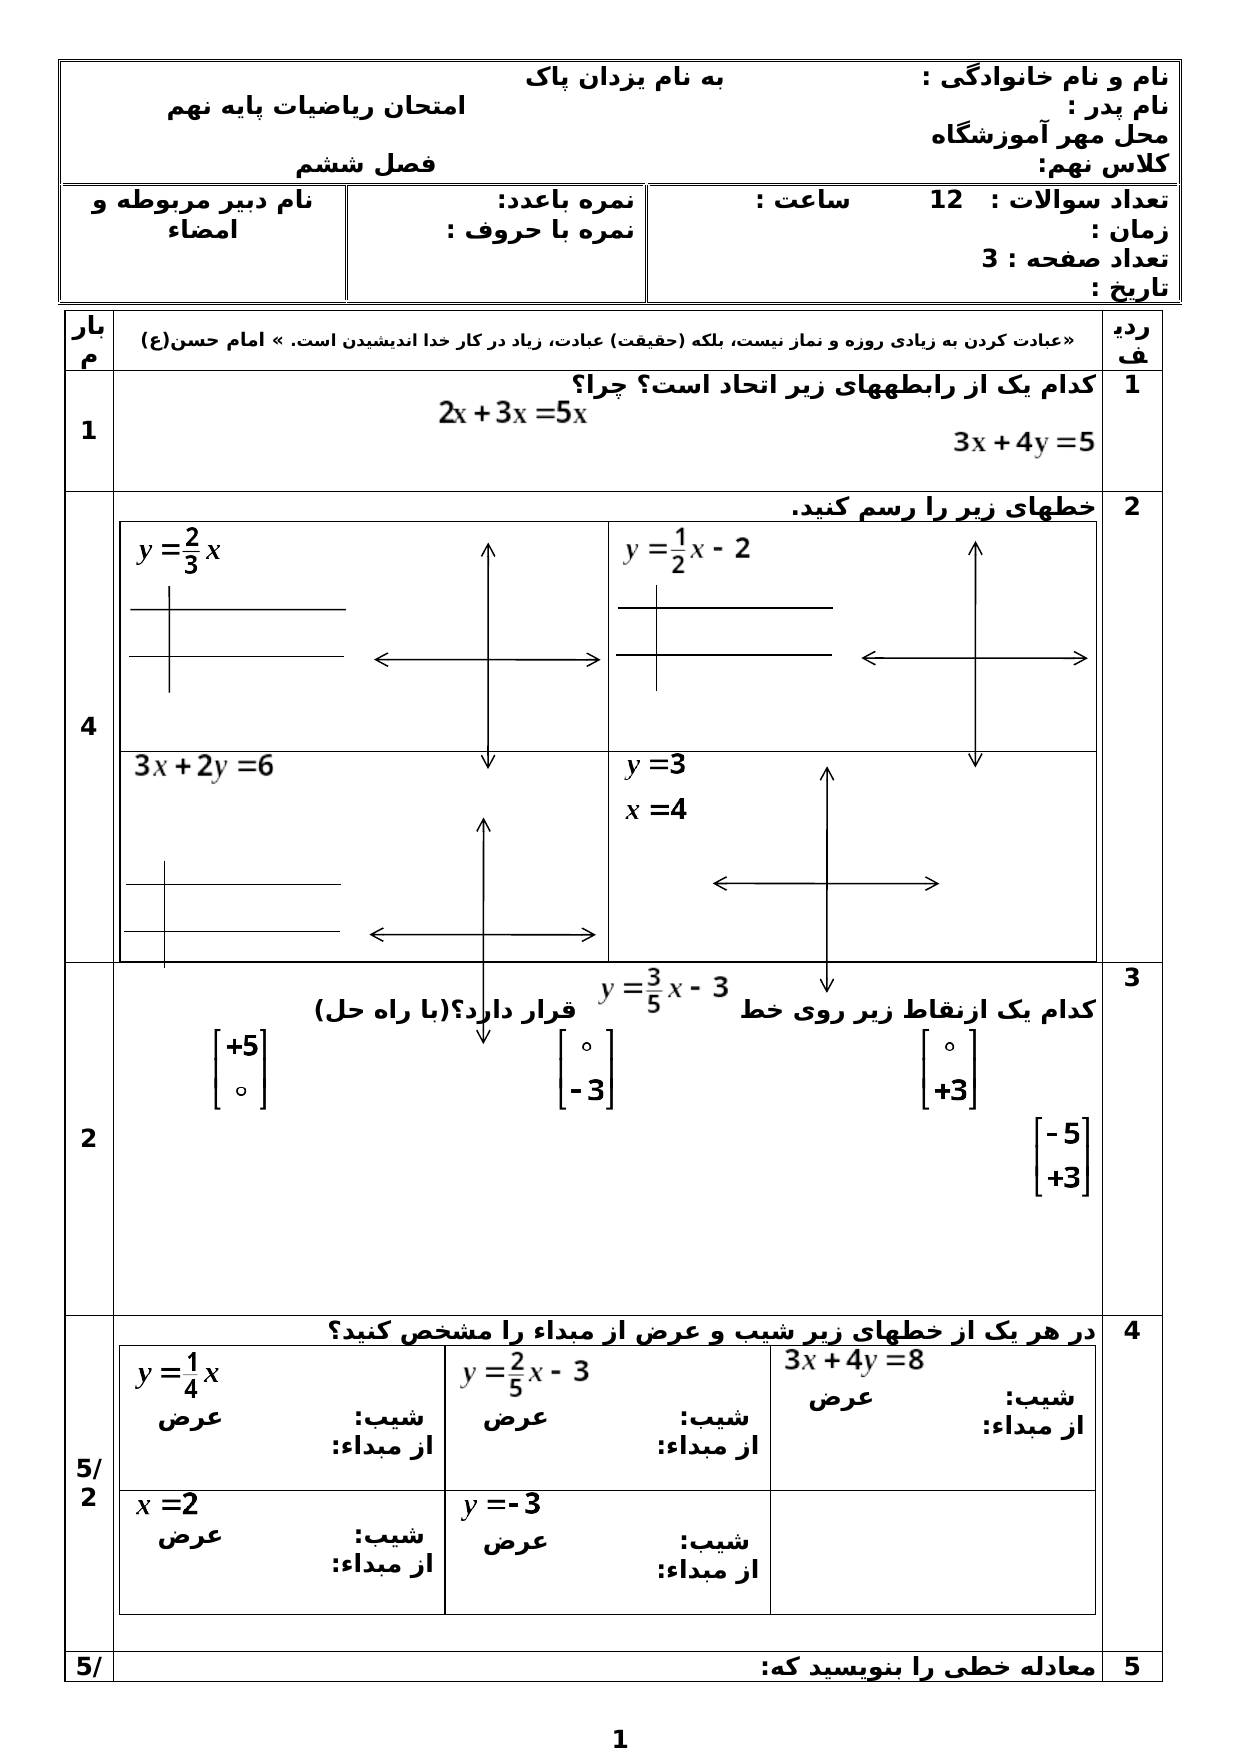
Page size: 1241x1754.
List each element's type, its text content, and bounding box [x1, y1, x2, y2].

table_cell 2 [1103, 492, 1162, 962]
table_cell تعداد سوالات : 12 ساعت : زمان : تعداد صفحه : 3 تاریخ : [648, 183, 1181, 302]
table_cell نمره باعدد: نمره با حروف : [346, 183, 646, 302]
table_cell 1 [66, 371, 113, 491]
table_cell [114, 1652, 1102, 1681]
table_cell 5/2 [66, 1652, 113, 1681]
table_header نام و نام خانوادگی : به نام یزدان پاک نام پدر : امتحان ریاضیات پایه نهم محل مهر آموزشگاه کلاس نهم: فصل ششم [61, 62, 1179, 182]
table_cell خطهای زیر را رسم کنید. [114, 492, 1102, 962]
table_cell 2 [66, 963, 113, 1315]
table_cell 4 [66, 492, 113, 962]
table_cell کدام یک ازنقاط زیر روی خط قرار دارد؟(با راه حل) [114, 963, 1102, 1315]
table_cell 5 [1103, 1652, 1162, 1681]
table_header بارم [66, 311, 113, 369]
table_cell نام دبیر مربوطه و امضاء [60, 183, 346, 302]
table_cell 3 [1103, 963, 1162, 1315]
table_header ردیف [1103, 311, 1162, 369]
table_cell کدام یک از رابطههای زیر اتحاد است؟ چرا؟ [114, 371, 1102, 491]
table_cell 4 [1103, 1316, 1162, 1651]
table_cell 1 [1103, 371, 1162, 491]
table_cell در هر یک از خطهای زیر شیب و عرض از مبداء را مشخص کنید؟ [114, 1316, 1102, 1651]
table_header «عبادت کردن به زیادی روزه و نماز نیست، بلکه (حقیقت) عبادت، زیاد در کار خدا اندیشیدن است. » امام حسن(ع) [114, 311, 1102, 369]
table_cell 5/2 [66, 1316, 113, 1651]
